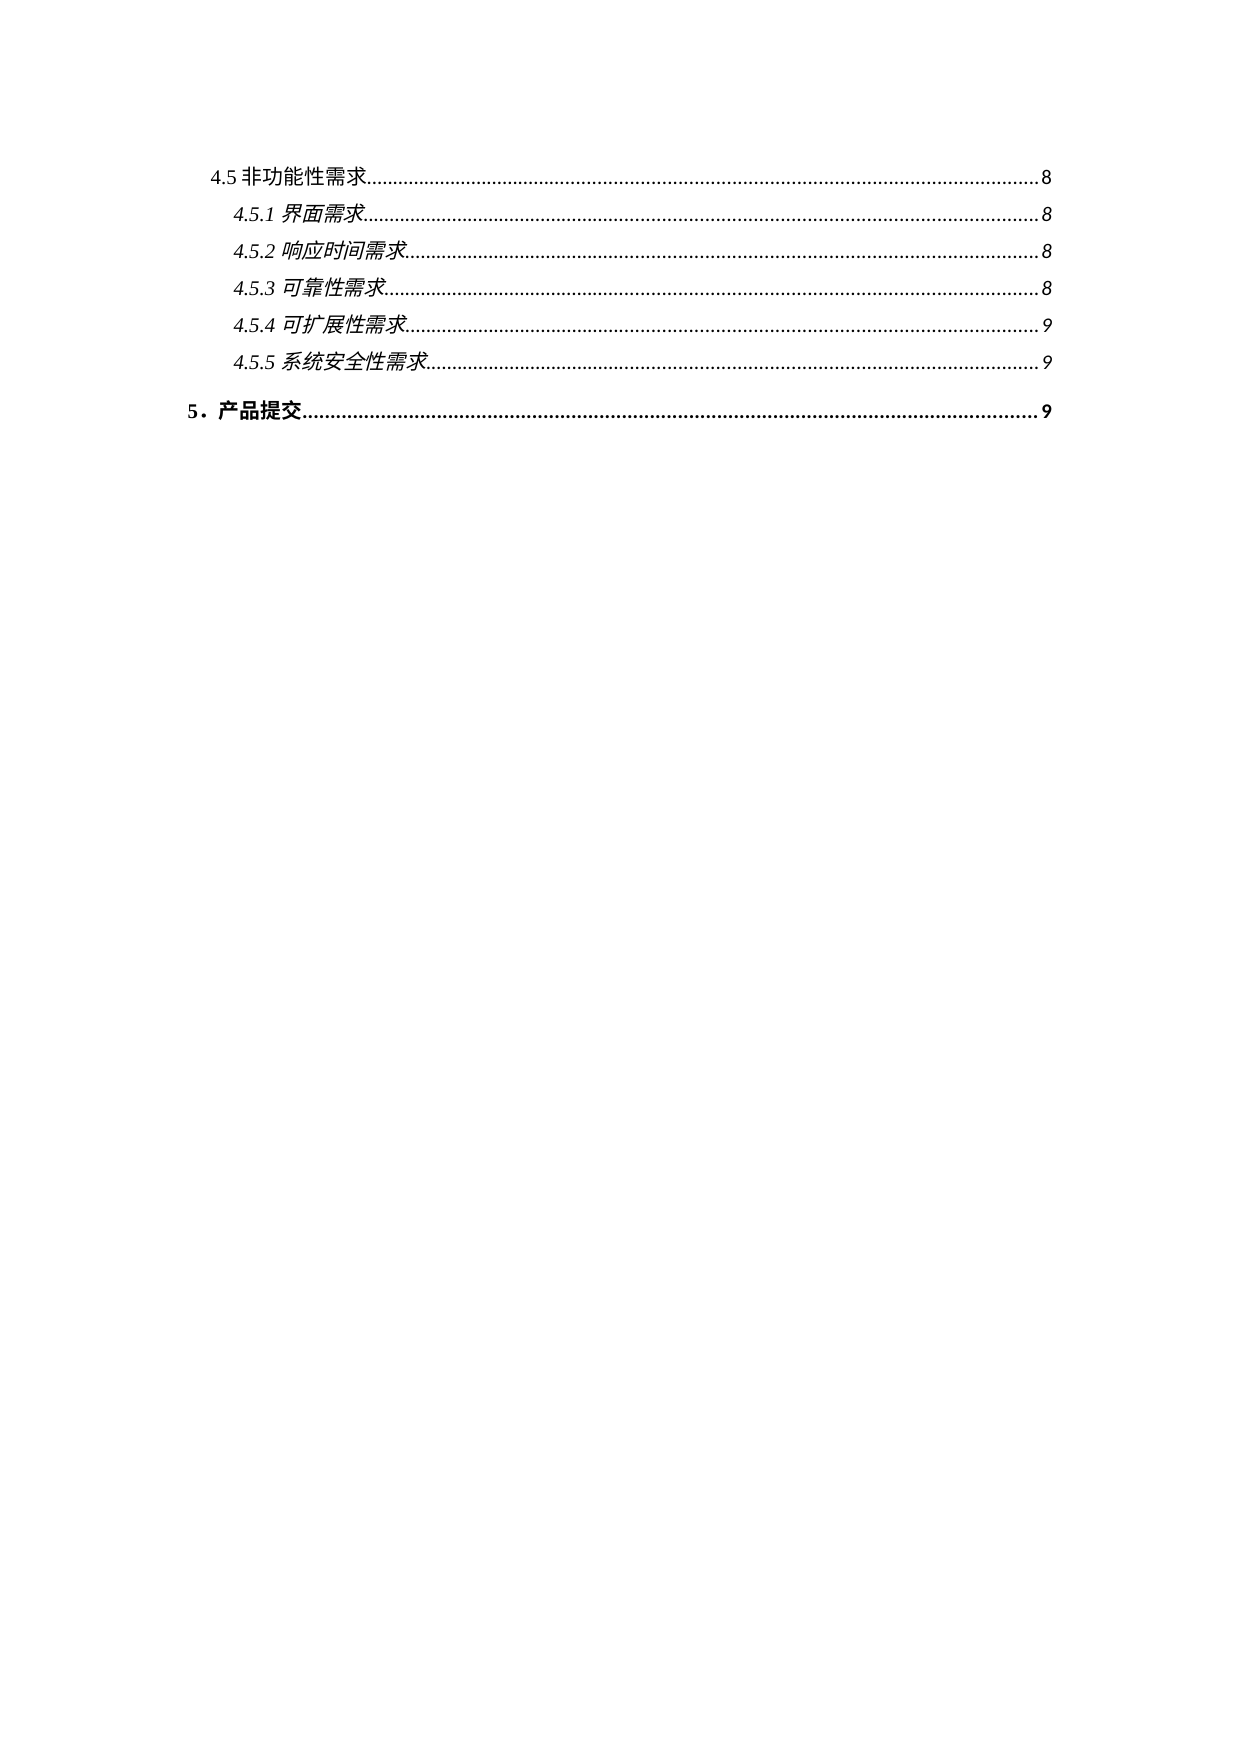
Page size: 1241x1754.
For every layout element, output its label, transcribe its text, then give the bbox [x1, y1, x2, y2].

text 4.5.2 响应时间需求 8 [233, 233, 1053, 265]
text 4.5.3 可靠性需求 8 [233, 270, 1053, 302]
text 4.5 非功能性需求 8 [210, 159, 1053, 191]
text 4.5.5 系统安全性需求 9 [233, 344, 1053, 376]
text 4.5.4 可扩展性需求 9 [233, 307, 1053, 339]
text 4.5.1 界面需求 8 [233, 196, 1053, 228]
text 5．产品提交 9 [187, 393, 1053, 426]
